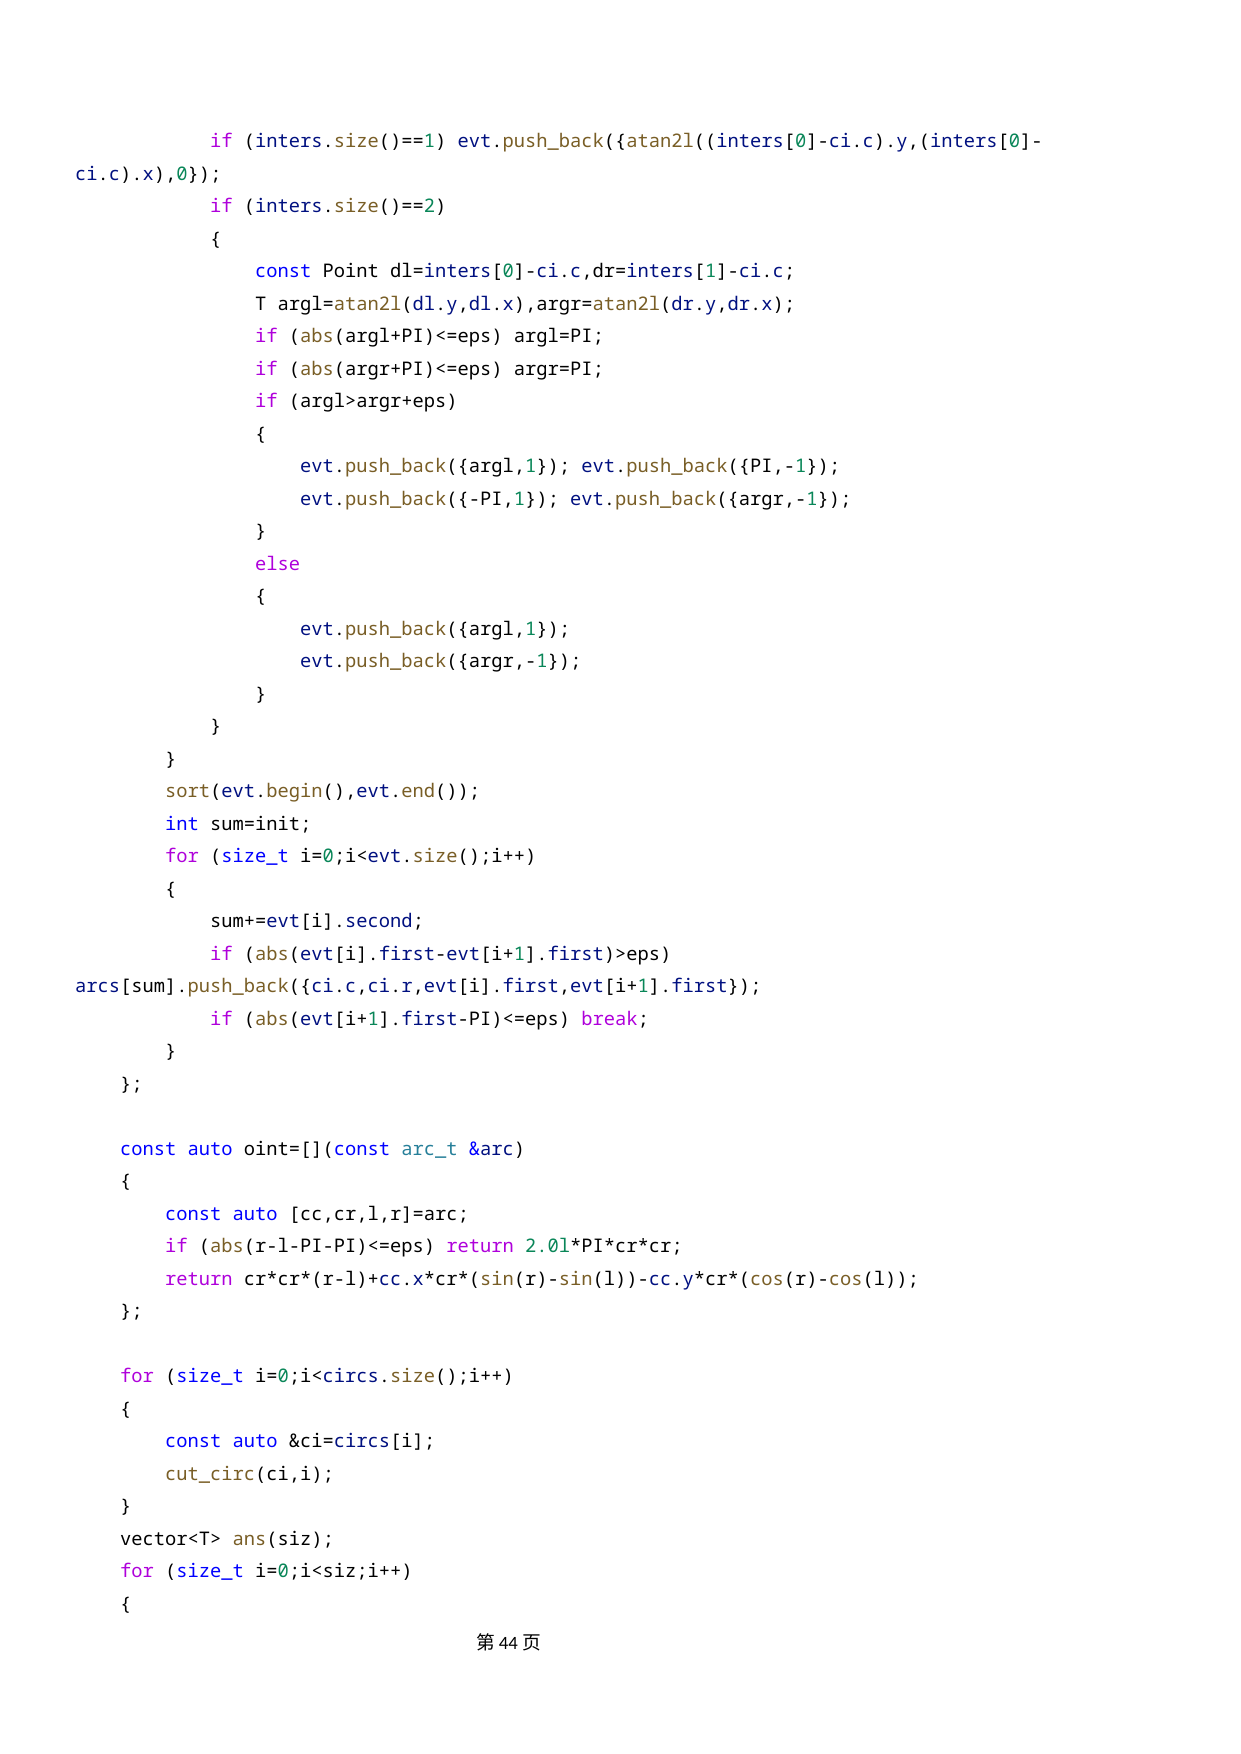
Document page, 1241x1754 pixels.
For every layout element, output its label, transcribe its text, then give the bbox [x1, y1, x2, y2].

text const auto &ci=circs[i]; [75, 1424, 1177, 1457]
text const auto oint=[](const arc_t &arc) [75, 1132, 1177, 1164]
text if (abs(argl+PI)<=eps) argl=PI; [75, 319, 1177, 352]
text { [75, 872, 1177, 904]
text { [75, 1587, 1177, 1619]
text { [75, 579, 1177, 612]
text }; [75, 1067, 1177, 1099]
text sort(evt.begin(),evt.end()); [75, 774, 1177, 807]
text for (size_t i=0;i<circs.size();i++) [75, 1359, 1177, 1392]
text } [75, 1034, 1177, 1067]
text { [75, 1392, 1177, 1424]
text evt.push_back({argl,1}); [75, 612, 1177, 644]
text return cr*cr*(r-l)+cc.x*cr*(sin(r)-sin(l))-cc.y*cr*(cos(r)-cos(l)); [75, 1262, 1177, 1294]
text if (argl>argr+eps) [75, 384, 1177, 417]
text if (inters.size()==2) [75, 189, 1177, 222]
text if (abs(r-l-PI-PI)<=eps) return 2.0l*PI*cr*cr; [75, 1229, 1177, 1262]
text if (abs(evt[i].first-evt[i+1].first)>eps) arcs[sum].push_back({ci.c,ci.r,evt[i].first,evt[i+1].first}); [75, 937, 1177, 1002]
text { [75, 1164, 1177, 1197]
text evt.push_back({argr,-1}); [75, 644, 1177, 677]
text cut_circ(ci,i); [75, 1457, 1177, 1489]
text } [75, 709, 1177, 742]
text evt.push_back({-PI,1}); evt.push_back({argr,-1}); [75, 482, 1177, 514]
text if (abs(evt[i+1].first-PI)<=eps) break; [75, 1002, 1177, 1034]
text if (abs(argr+PI)<=eps) argr=PI; [75, 352, 1177, 384]
text sum+=evt[i].second; [75, 904, 1177, 937]
text for (size_t i=0;i<siz;i++) [75, 1554, 1177, 1587]
text const auto [cc,cr,l,r]=arc; [75, 1197, 1177, 1229]
text else [75, 547, 1177, 579]
text evt.push_back({argl,1}); evt.push_back({PI,-1}); [75, 449, 1177, 482]
text for (size_t i=0;i<evt.size();i++) [75, 839, 1177, 872]
text { [75, 417, 1177, 449]
text } [75, 514, 1177, 547]
text vector<T> ans(siz); [75, 1522, 1177, 1554]
text } [75, 1489, 1177, 1522]
text int sum=init; [75, 807, 1177, 839]
text const Point dl=inters[0]-ci.c,dr=inters[1]-ci.c; [75, 254, 1177, 287]
text } [75, 742, 1177, 774]
text }; [75, 1294, 1177, 1327]
text if (inters.size()==1) evt.push_back({atan2l((inters[0]-ci.c).y,(inters[0]-ci.c).x),0}); [75, 124, 1177, 189]
text T argl=atan2l(dl.y,dl.x),argr=atan2l(dr.y,dr.x); [75, 287, 1177, 319]
text { [75, 222, 1177, 254]
text } [75, 677, 1177, 709]
